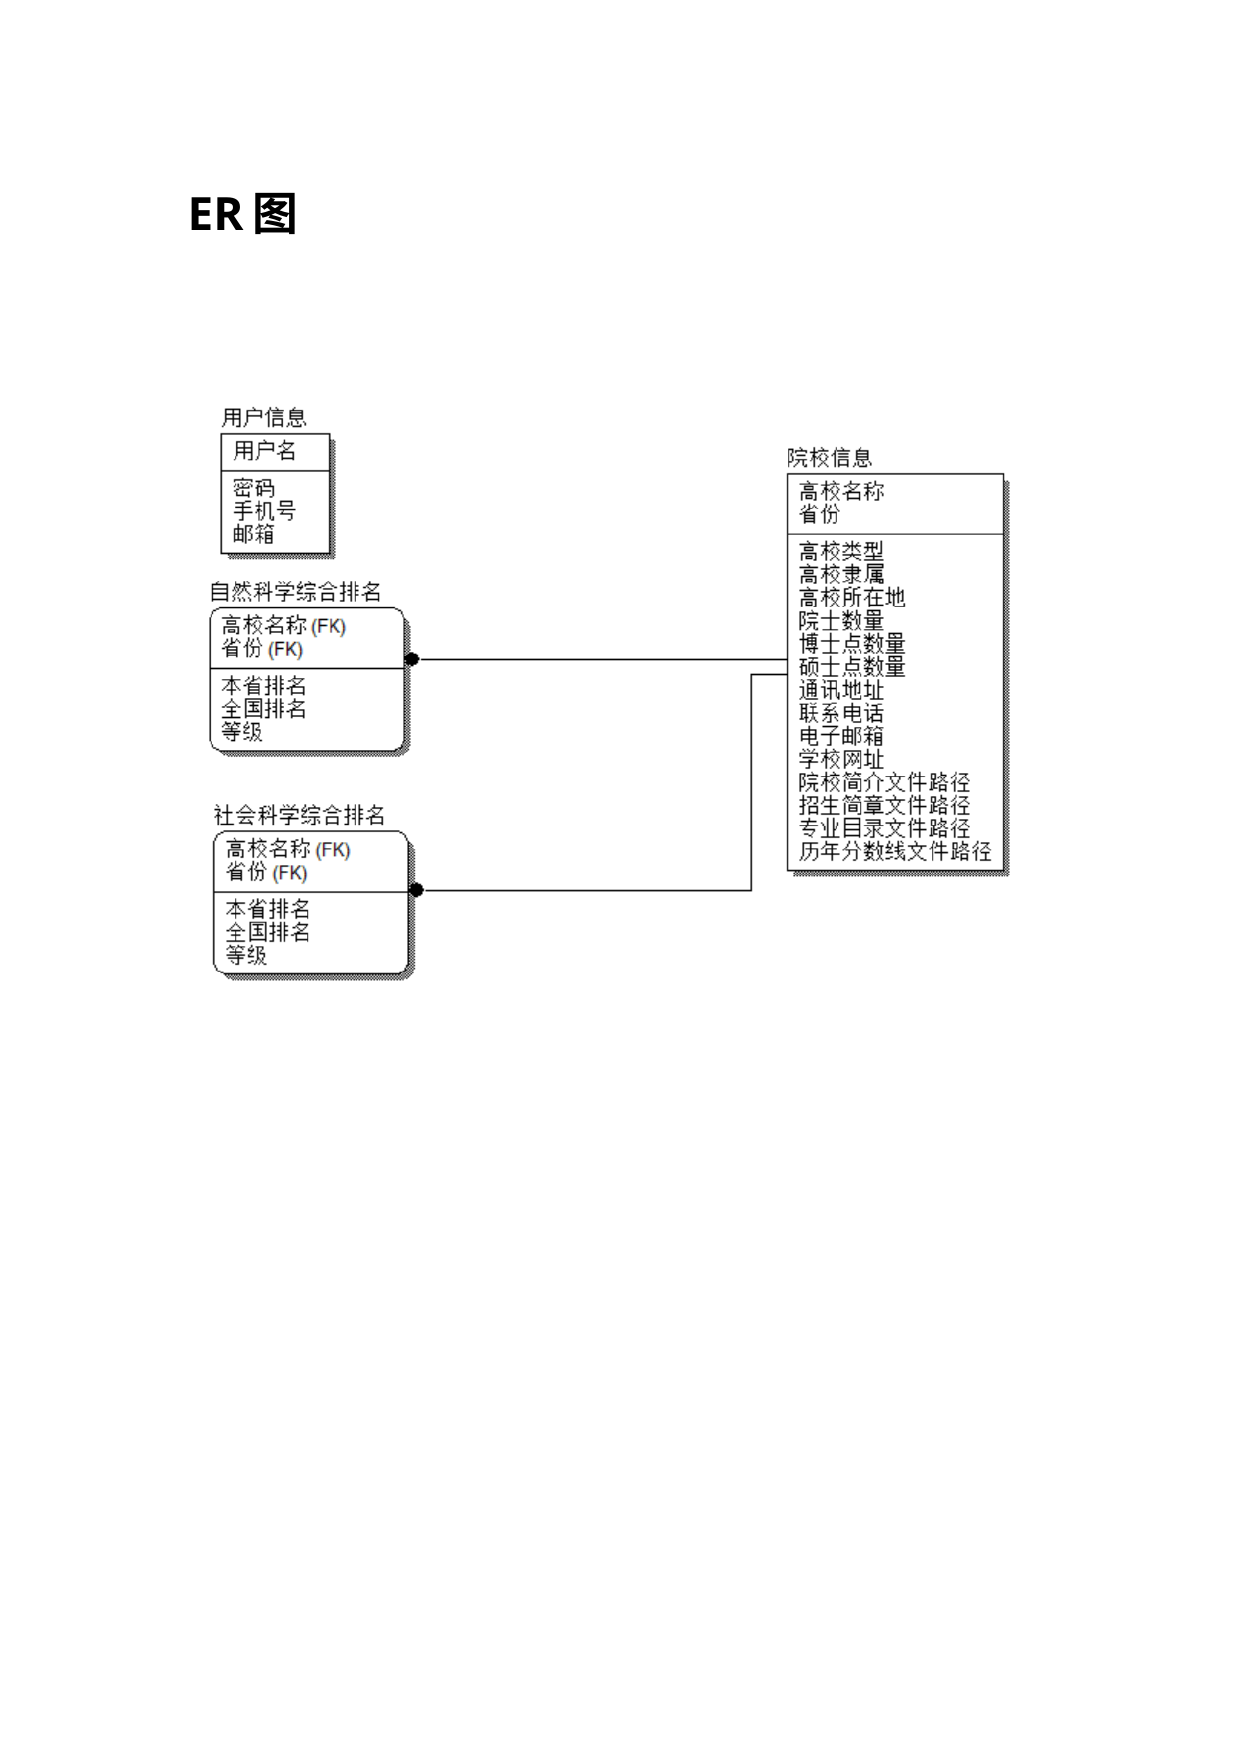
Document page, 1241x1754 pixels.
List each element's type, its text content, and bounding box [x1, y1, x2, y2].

picture [187, 387, 1053, 996]
subtitle ER图 [187, 162, 1053, 259]
